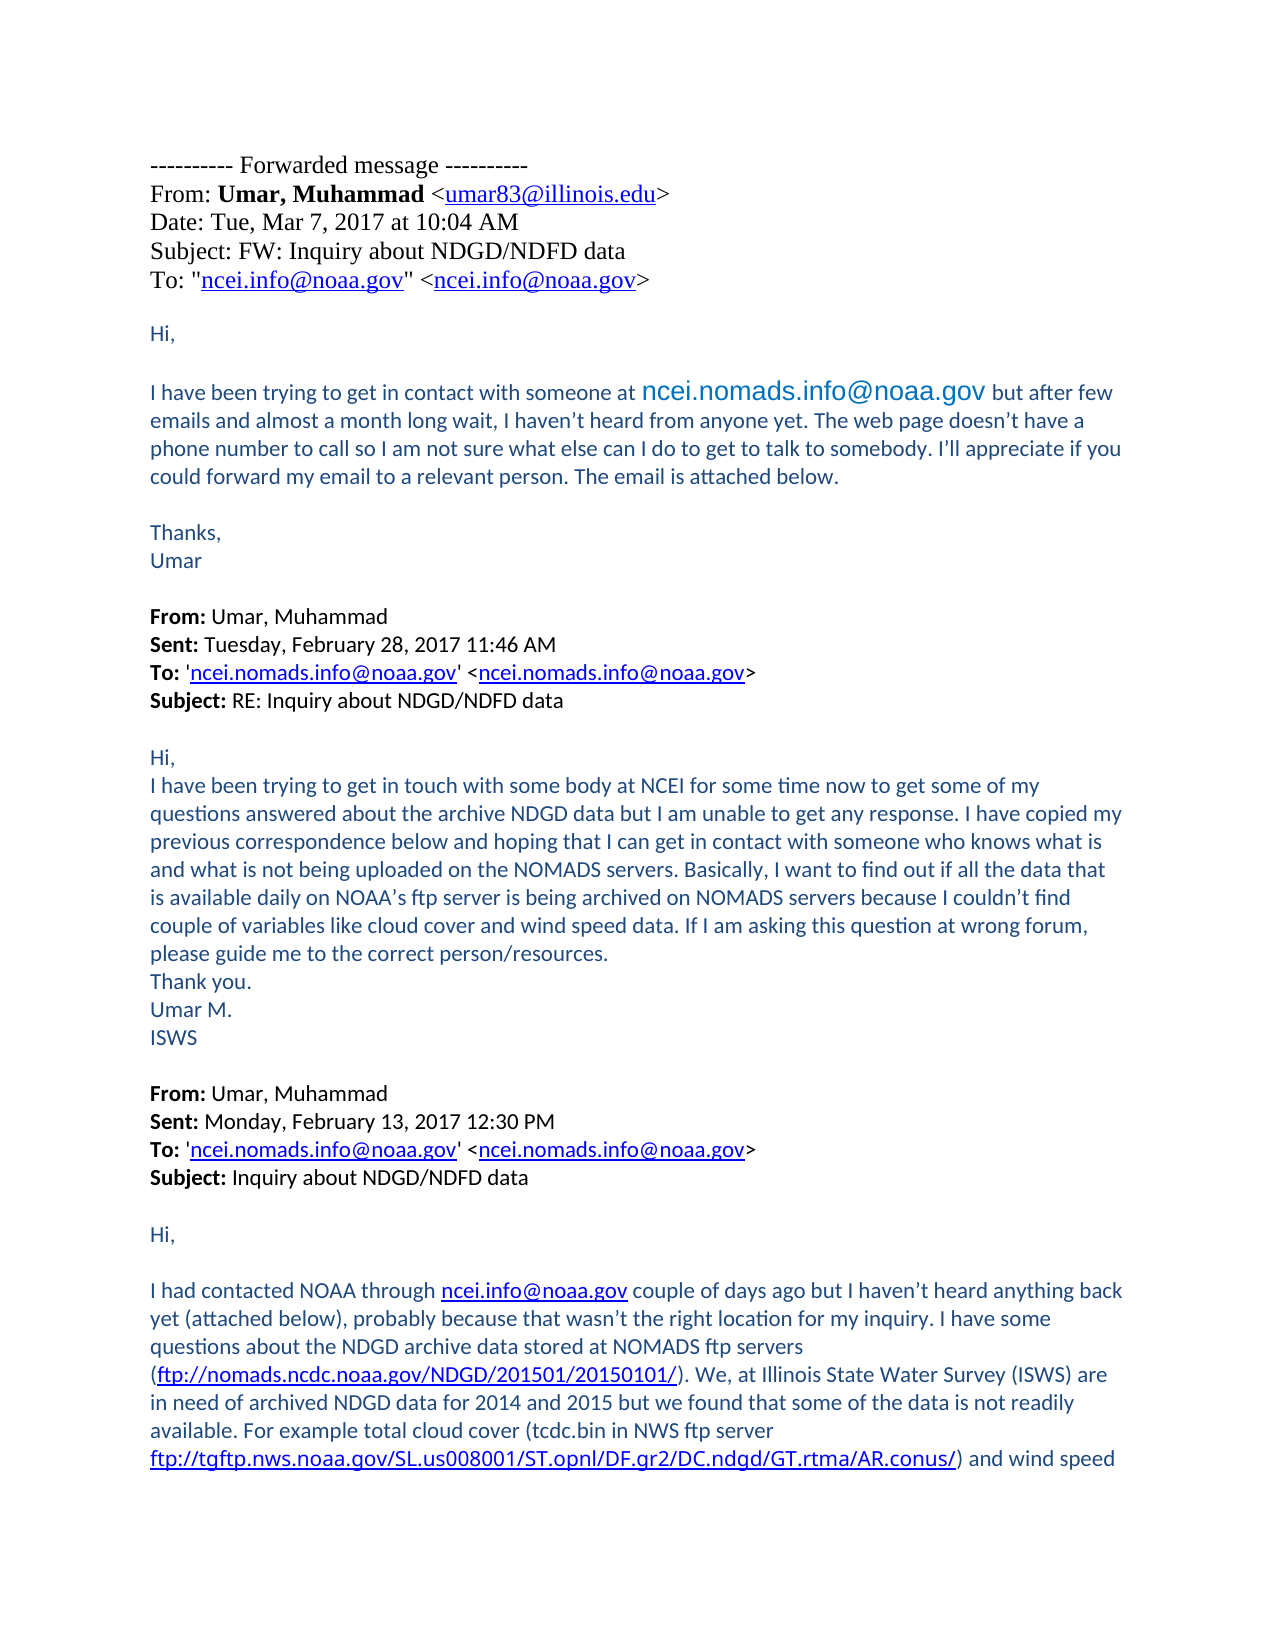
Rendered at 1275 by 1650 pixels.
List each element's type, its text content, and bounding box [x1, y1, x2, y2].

text From: Umar, Muhammad Sent: Monday, February 13, 2017 12:30 PM To: 'ncei.nomads.info@noaa.gov' <ncei.nomads.info@noaa.gov> Subject: Inquiry about NDGD/NDFD data [150, 1079, 1125, 1191]
text Hi, [150, 743, 1125, 771]
text Thanks, Umar [150, 518, 1125, 574]
text I have been trying to get in touch with some body at NCEI for some time now to get some of my questions answered about the archive NDGD data but I am unable to get any response. I have copied my previous correspondence below and hoping that I can get in contact with someone who knows what is and what is not being uploaded on the NOMADS servers. Basically, I want to find out if all the data that is available daily on NOAA’s ftp server is being archived on NOMADS servers because I couldn’t find couple of variables like cloud cover and wind speed data. If I am asking this question at wrong forum, please guide me to the correct person/resources. [150, 771, 1125, 967]
text Hi, [150, 1220, 1125, 1248]
text Umar M. [150, 995, 1125, 1023]
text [150, 1276, 1125, 1473]
text I have been trying to get in contact with someone at ncei.nomads.info@noaa.gov but after few emails and almost a month long wait, I haven’t heard from anyone yet. The web page doesn’t have a phone number to call so I am not sure what else can I do to get to talk to somebody. I’ll appreciate if you could forward my email to a relevant person. The email is attached below. [150, 375, 1125, 490]
text ---------- Forwarded message ---------- From: Umar, Muhammad <umar83@illinois.edu> Date: Tue, Mar 7, 2017 at 10:04 AM Subject: FW: Inquiry about NDGD/NDFD data To: "ncei.info@noaa.gov" <ncei.info@noaa.gov> [150, 150, 1125, 294]
text Thank you. [150, 967, 1125, 995]
text ISWS [150, 1023, 1125, 1051]
text Hi, [150, 319, 1125, 347]
text From: Umar, Muhammad Sent: Tuesday, February 28, 2017 11:46 AM To: 'ncei.nomads.info@noaa.gov' <ncei.nomads.info@noaa.gov> Subject: RE: Inquiry about NDGD/NDFD data [150, 602, 1125, 714]
